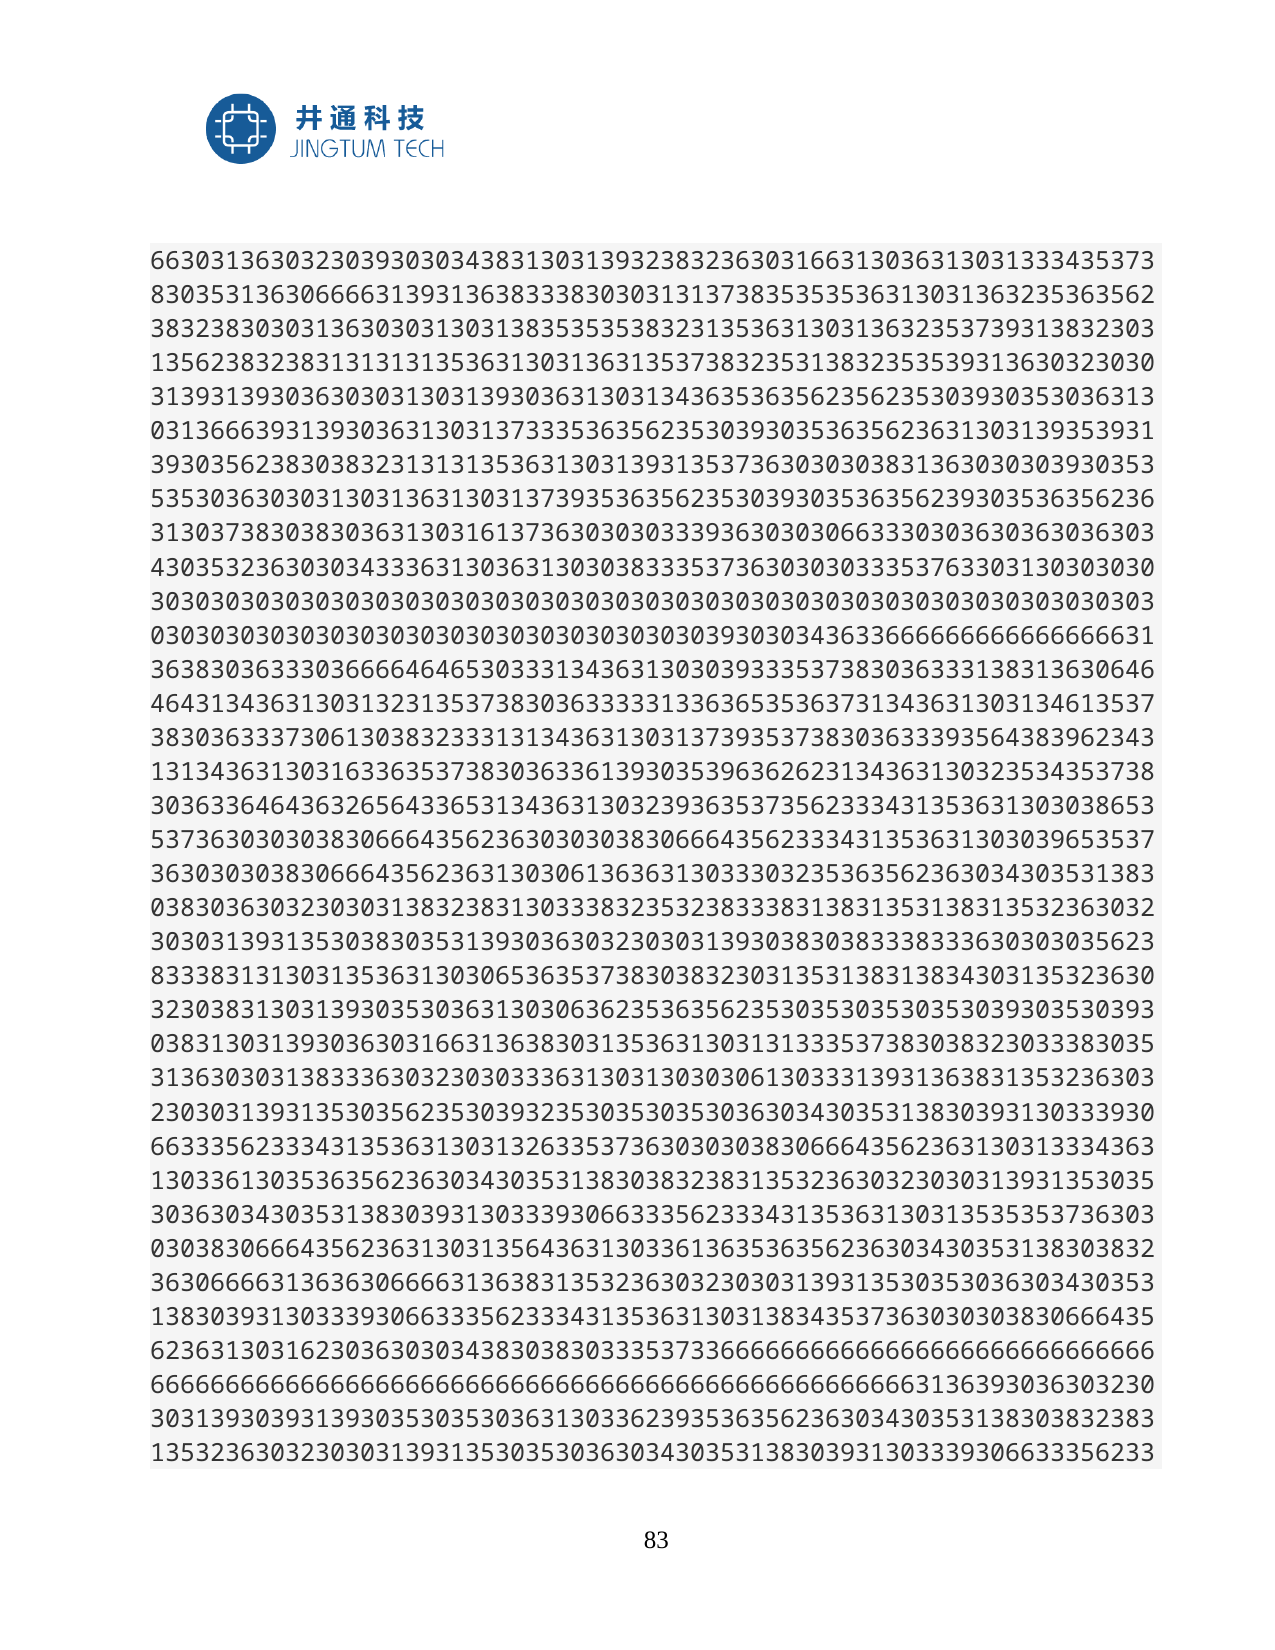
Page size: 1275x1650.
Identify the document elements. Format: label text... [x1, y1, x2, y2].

picture [180, 71, 463, 186]
